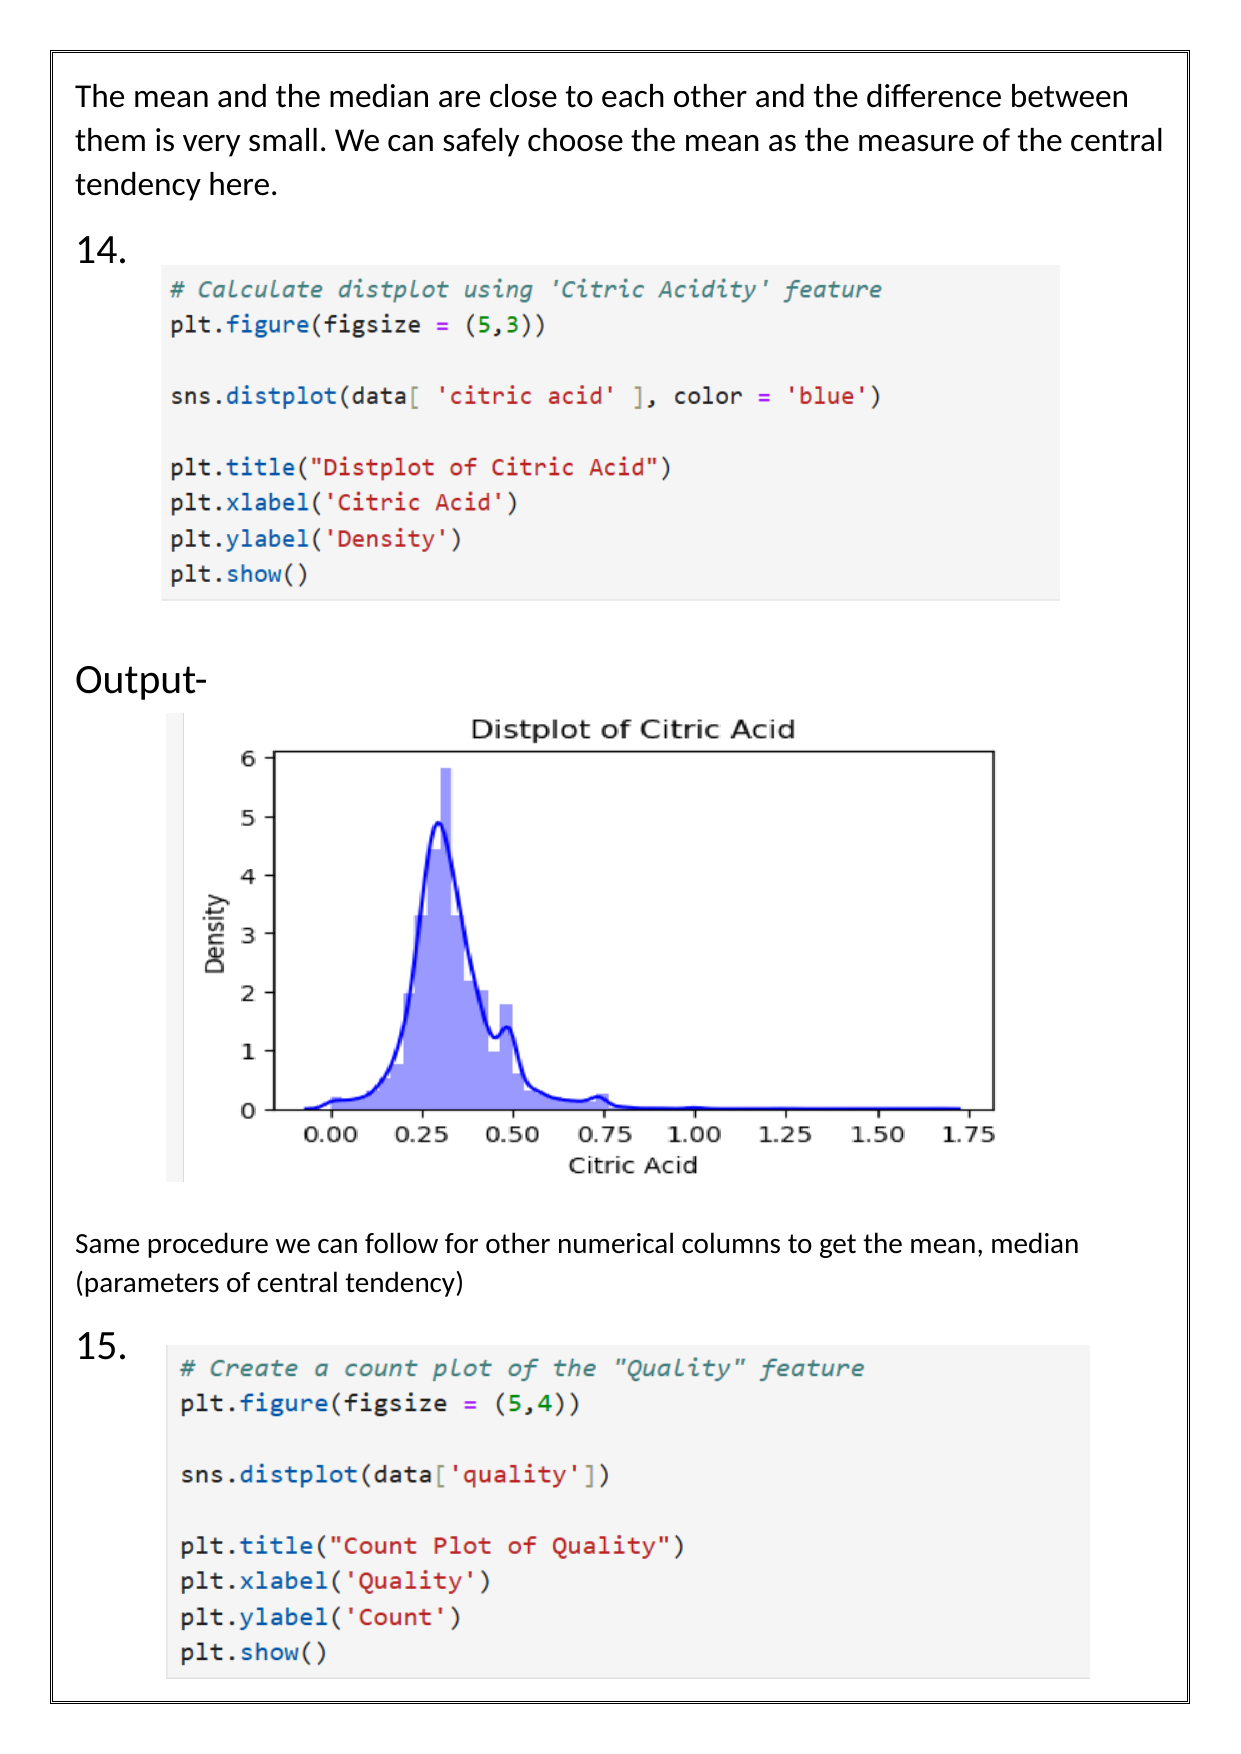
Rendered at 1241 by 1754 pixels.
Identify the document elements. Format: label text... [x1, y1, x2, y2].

text Same procedure we can follow for other numerical columns to get the mean, median (parameters of central tendency) [75, 1225, 1165, 1299]
text 14. [75, 223, 1165, 274]
text Output- [75, 653, 1165, 704]
text 15. [75, 1319, 1165, 1370]
text The mean and the median are close to each other and the difference between them is very small. We can safely choose the mean as the measure of the central tendency here. [75, 75, 1165, 204]
